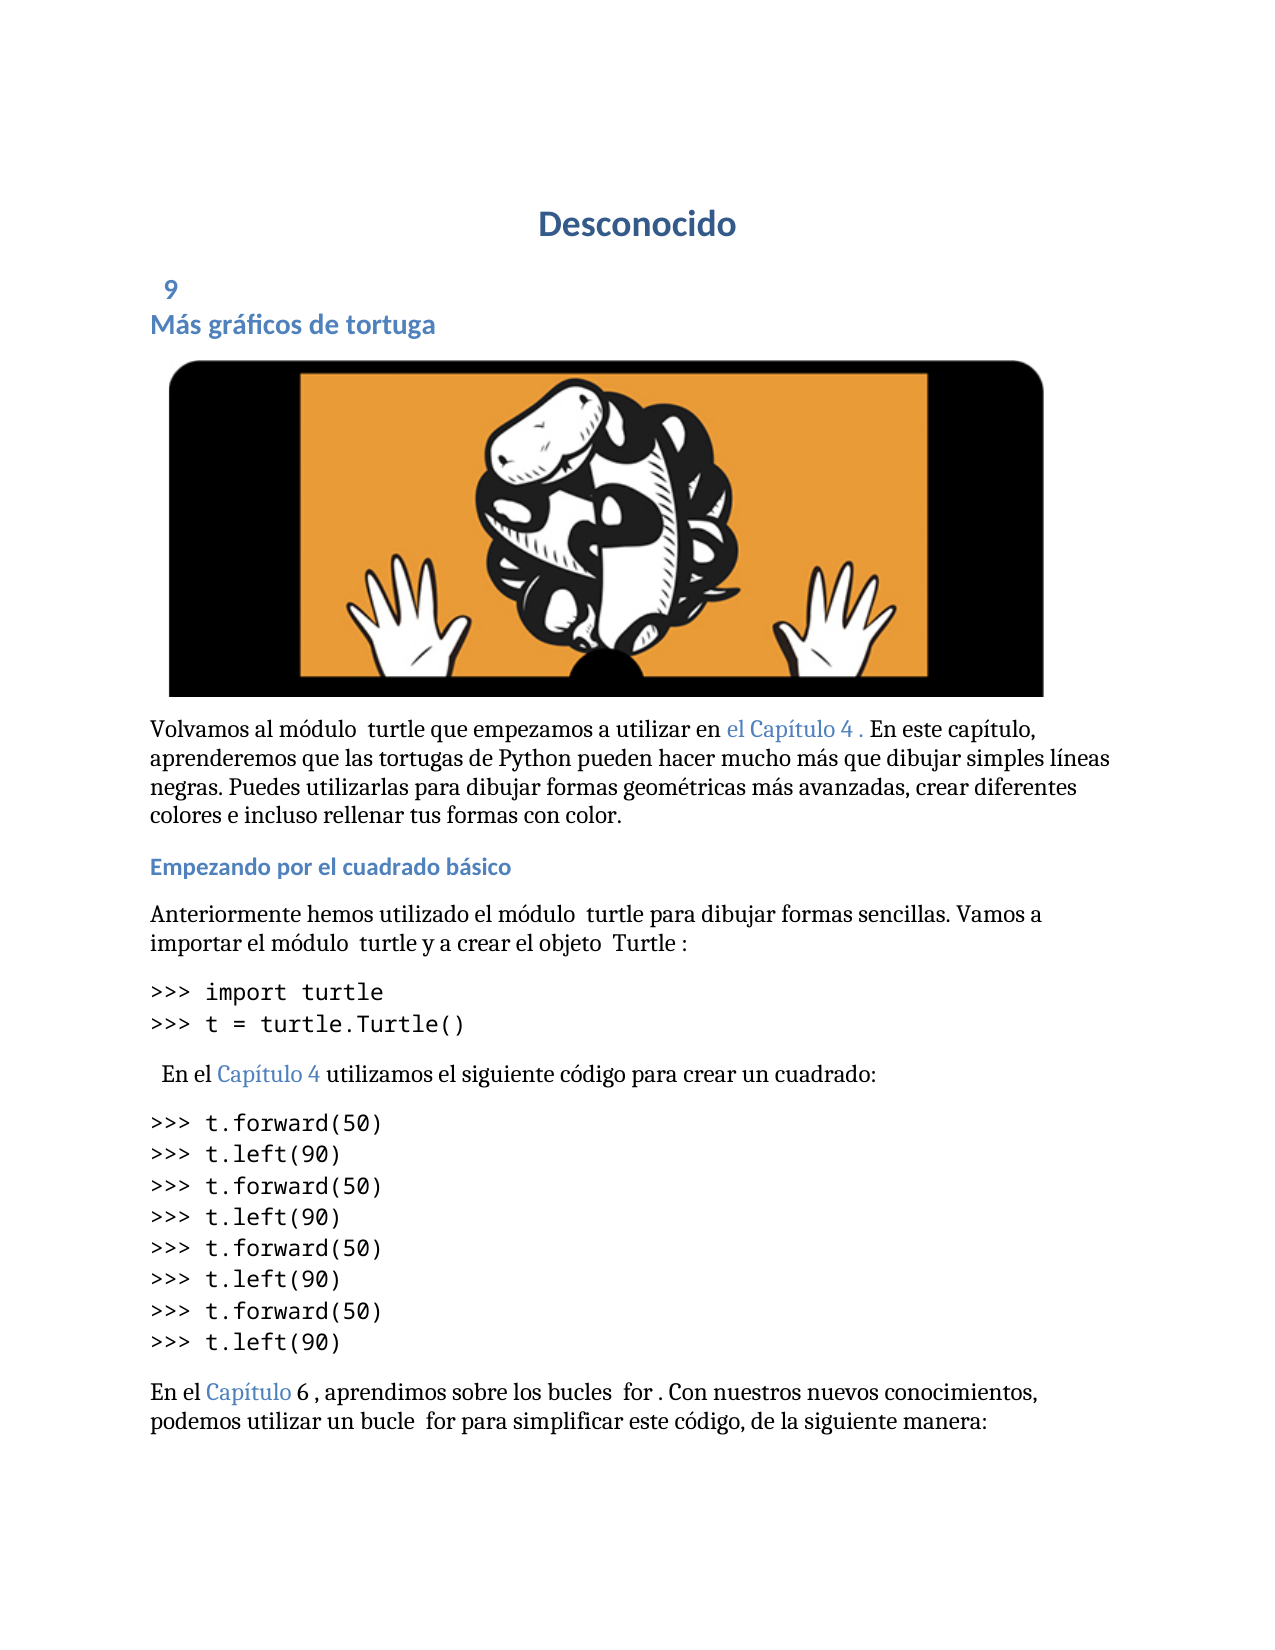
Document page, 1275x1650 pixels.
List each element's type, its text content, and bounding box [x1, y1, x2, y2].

text >>> import turtle >>> t = turtle.Turtle() [150, 976, 1125, 1039]
subtitle Empezando por el cuadrado básico [150, 851, 1125, 881]
text En el Capítulo 6 , aprendimos sobre los bucles for . Con nuestros nuevos conocimientos, podemos utilizar un bucle for para simplificar este código, de la siguiente manera: [150, 1378, 1125, 1436]
text Volvamos al módulo turtle que empezamos a utilizar en el Capítulo 4 . En este capítulo, aprenderemos que las tortugas de Python pueden hacer mucho más que dibujar simples líneas negras. Puedes utilizarlas para dibujar formas geométricas más avanzadas, crear diferentes colores e incluso rellenar tus formas con color. [150, 715, 1125, 830]
text >>> t.forward(50) >>> t.left(90) >>> t.forward(50) >>> t.left(90) >>> t.forward(50) >>> t.left(90) >>> t.forward(50) >>> t.left(90) [150, 1107, 1125, 1357]
picture [168, 360, 1044, 697]
subtitle 9 Más gráficos de tortuga [150, 271, 1125, 342]
title Desconocido [150, 200, 1125, 246]
text En el Capítulo 4 utilizamos el siguiente código para crear un cuadrado: [150, 1060, 1125, 1088]
text Anteriormente hemos utilizado el módulo turtle para dibujar formas sencillas. Vamos a importar el módulo turtle y a crear el objeto Turtle : [150, 900, 1125, 958]
